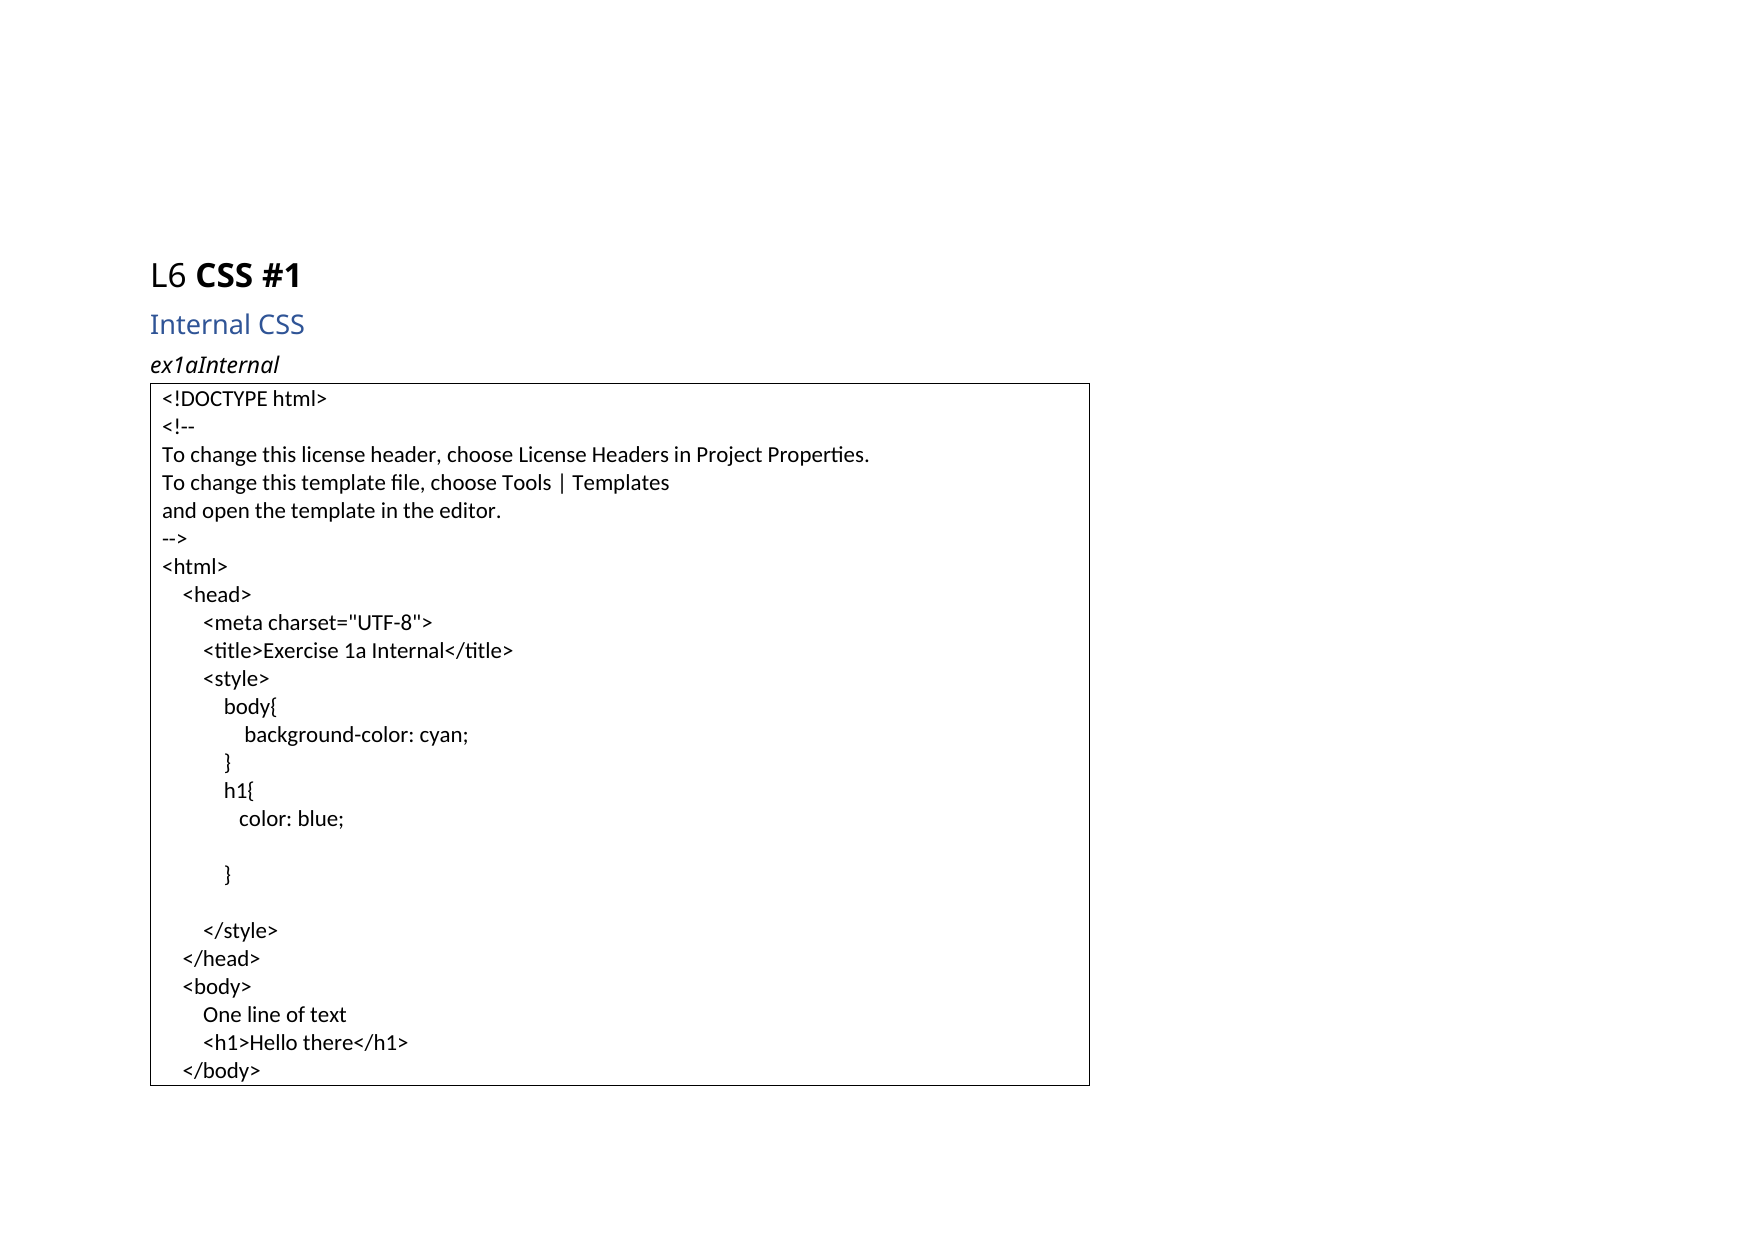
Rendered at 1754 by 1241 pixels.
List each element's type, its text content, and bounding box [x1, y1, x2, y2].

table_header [151, 384, 1089, 1084]
subtitle L6 CSS #1 [150, 252, 1604, 297]
subtitle ex1aInternal [150, 349, 1604, 380]
subtitle Internal CSS [150, 305, 1604, 342]
